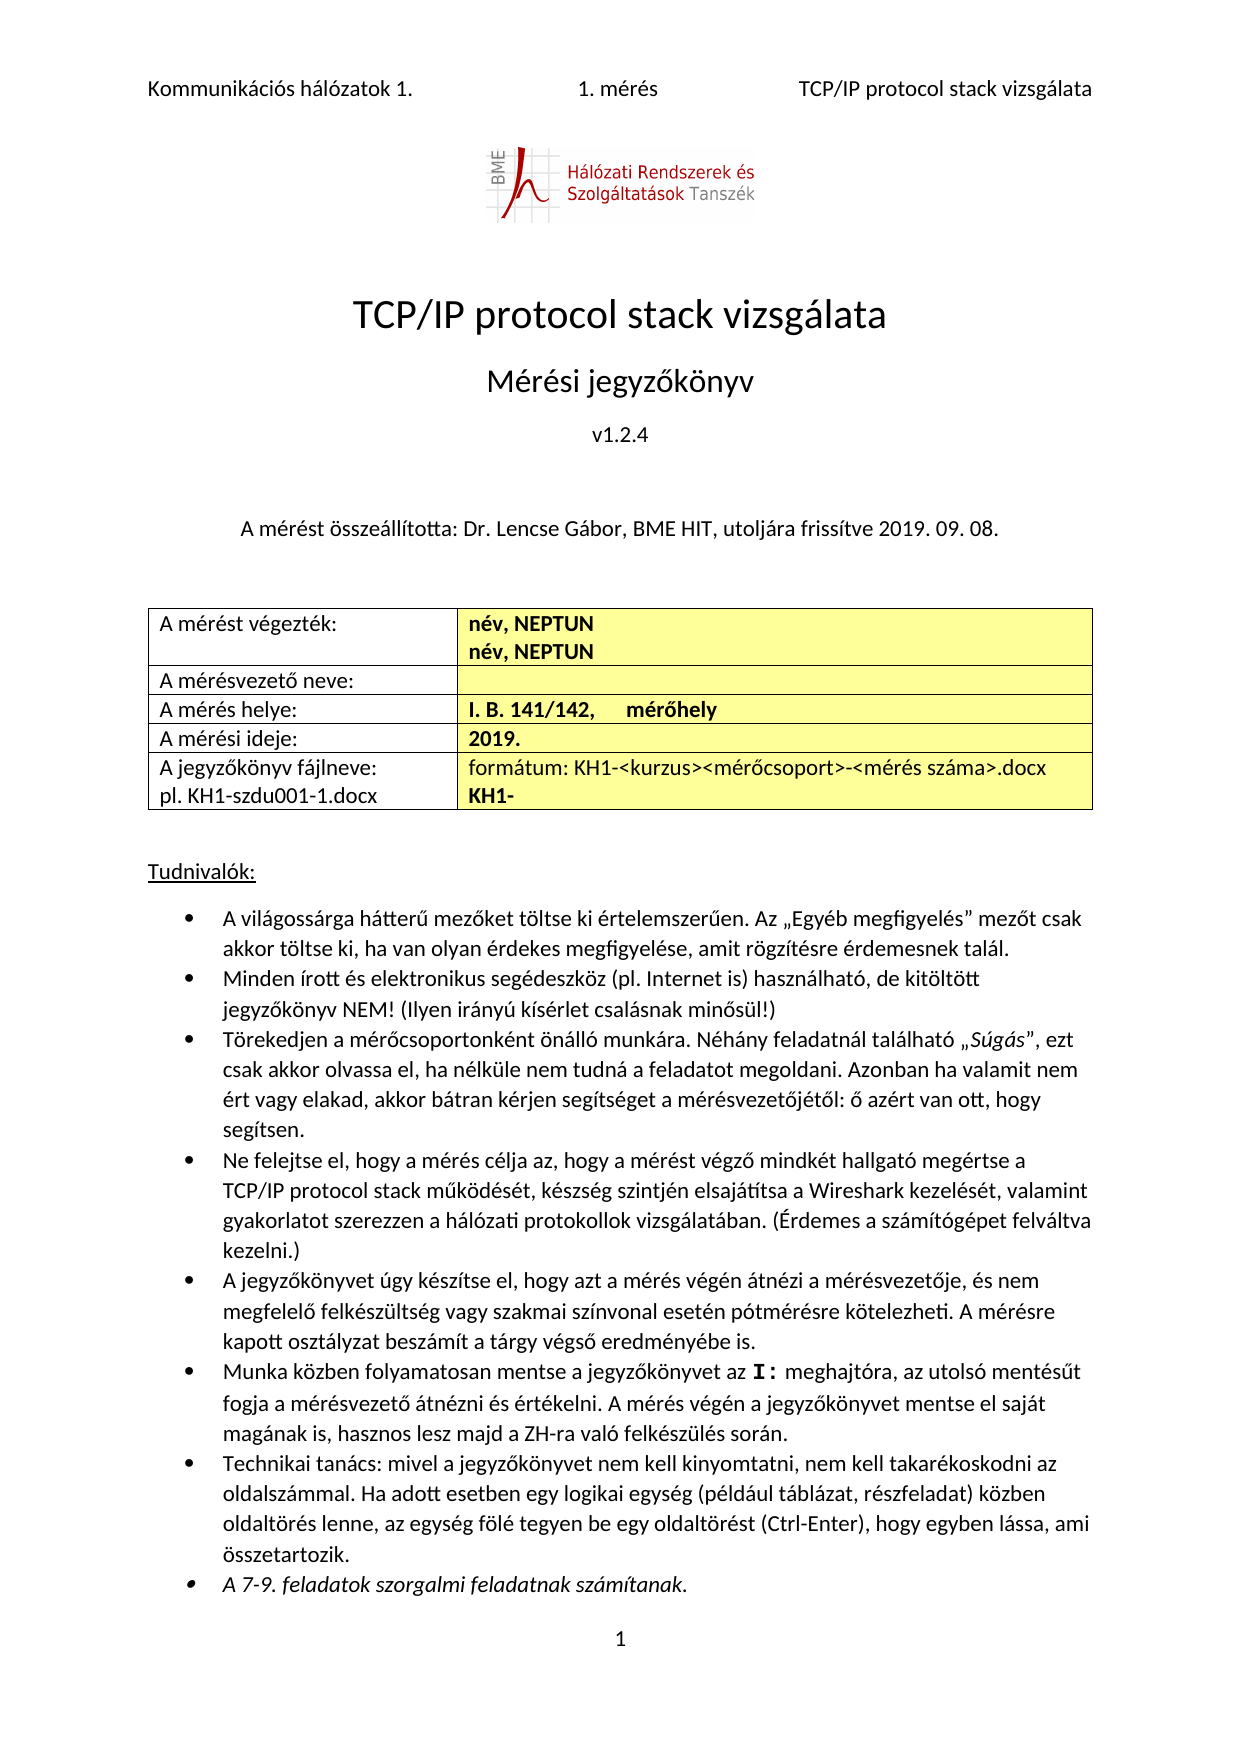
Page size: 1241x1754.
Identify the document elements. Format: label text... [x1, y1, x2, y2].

table_cell A mérési ideje: [149, 724, 457, 752]
list Minden írott és elektronikus segédeszköz (pl. Internet is) használható, de kitöltött jegyzőkönyv NEM! (Ilyen irányú kísérlet csalásnak minősül!) [185, 964, 1093, 1023]
table_cell A mérés helye: [149, 695, 457, 723]
list Munka közben folyamatosan mentse a jegyzőkönyvet az I: meghajtóra, az utolsó mentésűt fogja a mérésvezető átnézni és értékelni. A mérés végén a jegyzőkönyvet mentse el saját magának is, hasznos lesz majd a ZH-ra való felkészülés során. [185, 1357, 1093, 1447]
table_cell I. B. 141/142, mérőhely [458, 695, 1092, 723]
text v1.2.4 [148, 421, 1093, 448]
text Tudnivalók: [148, 857, 1093, 885]
table_cell 2019. [458, 724, 1092, 752]
text A mérést összeállította: Dr. Lencse Gábor, BME HIT, utoljára frissítve 2019. 09. 08. [148, 514, 1093, 542]
list A jegyzőkönyvet úgy készítse el, hogy azt a mérés végén átnézi a mérésvezetője, és nem megfelelő felkészültség vagy szakmai színvonal esetén pótmérésre kötelezheti. A mérésre kapott osztályzat beszámít a tárgy végső eredményébe is. [185, 1267, 1093, 1355]
list A 7-9. feladatok szorgalmi feladatnak számítanak. [185, 1570, 1093, 1598]
table_cell A jegyzőkönyv fájlneve: pl. KH1-szdu001-1.docx [149, 753, 457, 809]
text Mérési jegyzőkönyv [148, 360, 1093, 401]
text TCP/IP protocol stack vizsgálata [148, 288, 1093, 339]
table_cell A mérésvezető neve: [149, 666, 457, 694]
list Törekedjen a mérőcsoportonként önálló munkára. Néhány feladatnál található „Súgás”, ezt csak akkor olvassa el, ha nélküle nem tudná a feladatot megoldani. Azonban ha valamit nem ért vagy elakad, akkor bátran kérjen segítséget a mérésvezetőjétől: ő azért van ott, hogy segítsen. [185, 1025, 1093, 1144]
table_cell formátum: KH1-<kurzus><mérőcsoport>-<mérés száma>.docx KH1- [458, 753, 1092, 809]
list Technikai tanács: mivel a jegyzőkönyvet nem kell kinyomtatni, nem kell takarékoskodni az oldalszámmal. Ha adott esetben egy logikai egység (például táblázat, részfeladat) közben oldaltörés lenne, az egység fölé tegyen be egy oldaltörést (Ctrl-Enter), hogy egyben lássa, ami összetartozik. [185, 1449, 1093, 1568]
table_header név, NEPTUN név, NEPTUN [458, 609, 1092, 665]
table_cell [458, 666, 1092, 694]
table_header A mérést végezték: [149, 609, 457, 665]
picture [485, 147, 755, 223]
list A világossárga hátterű mezőket töltse ki értelemszerűen. Az „Egyéb megfigyelés” mezőt csak akkor töltse ki, ha van olyan érdekes megfigyelése, amit rögzítésre érdemesnek talál. [185, 904, 1093, 962]
list Ne felejtse el, hogy a mérés célja az, hogy a mérést végző mindkét hallgató megértse a TCP/IP protocol stack működését, készség szintjén elsajátítsa a Wireshark kezelését, valamint gyakorlatot szerezzen a hálózati protokollok vizsgálatában. (Érdemes a számítógépet felváltva kezelni.) [185, 1146, 1093, 1264]
